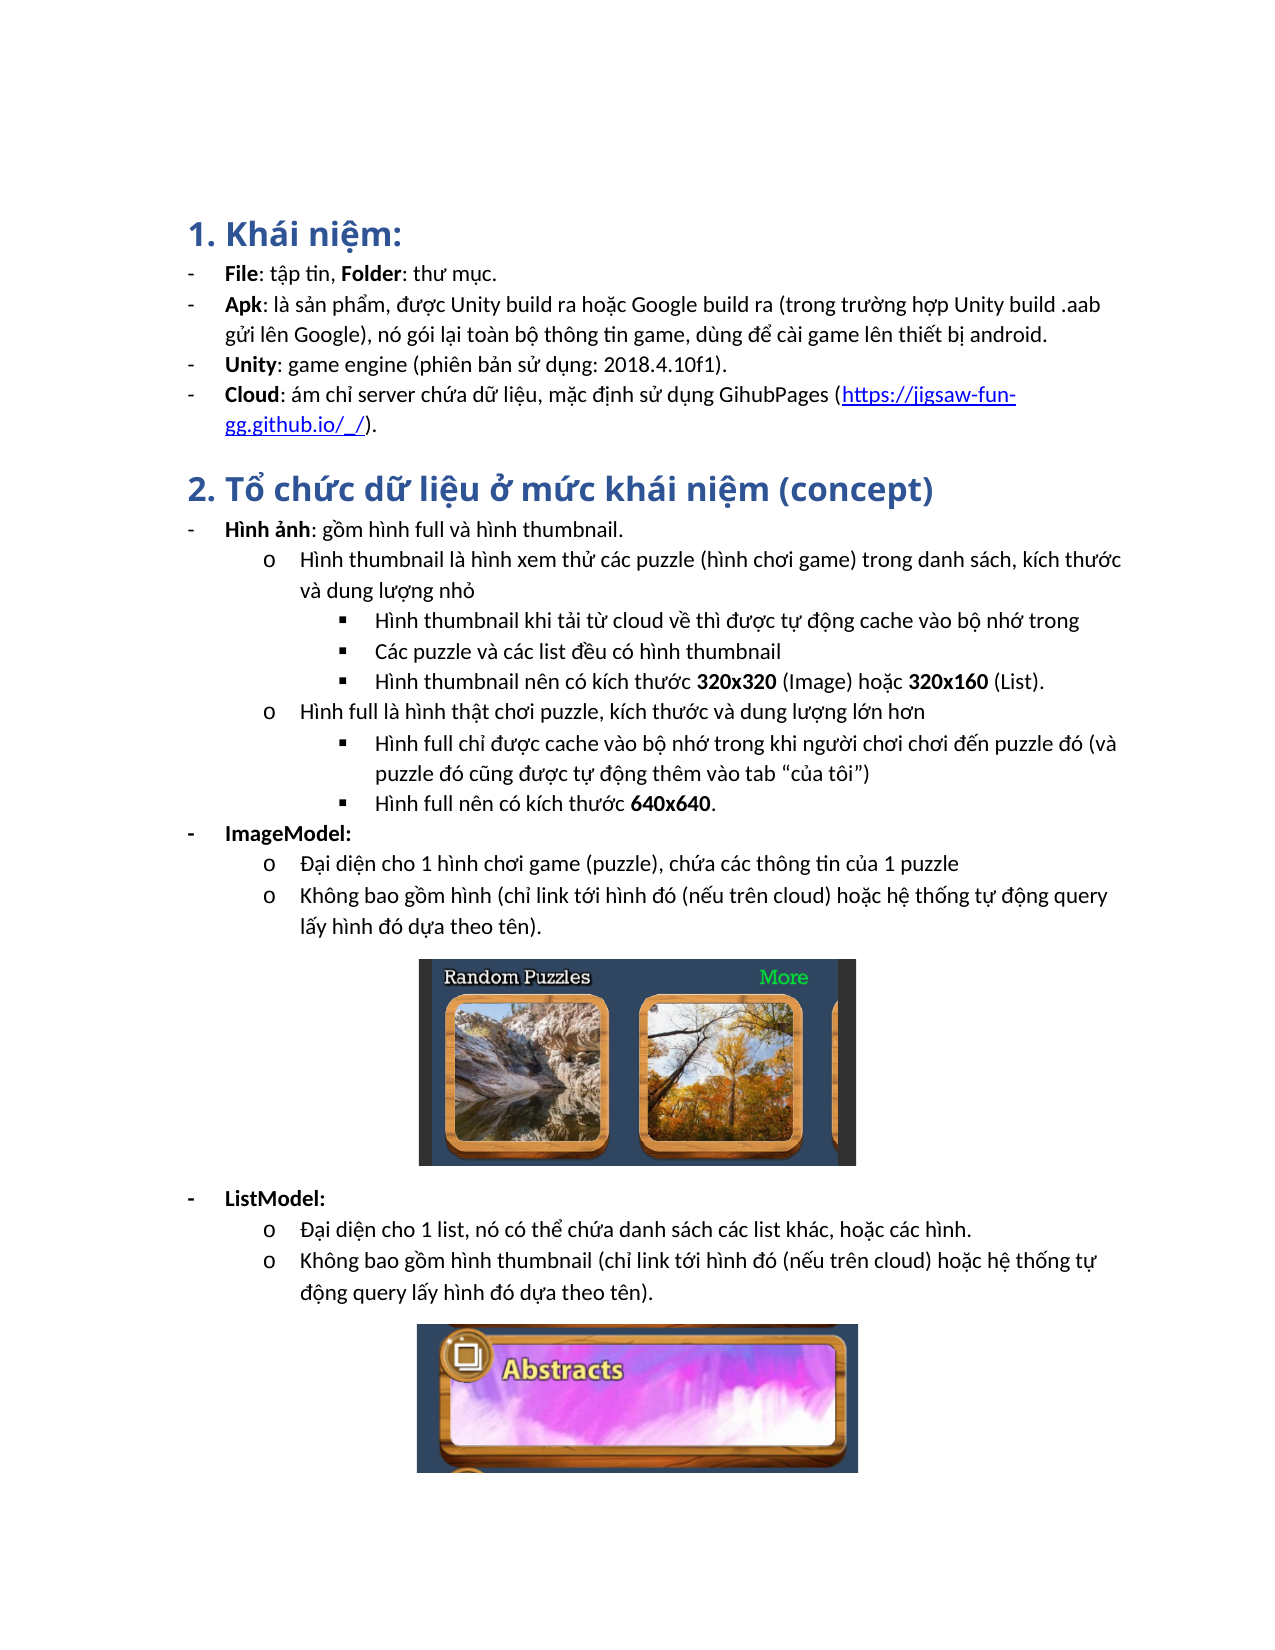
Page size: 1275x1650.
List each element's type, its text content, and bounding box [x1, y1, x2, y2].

list Hình full là hình thật chơi puzzle, kích thước và dung lượng lớn hơn [262, 697, 1125, 726]
list Hình thumbnail khi tải từ cloud về thì được tự động cache vào bộ nhớ trong [337, 607, 1125, 634]
list Hình thumbnail là hình xem thử các puzzle (hình chơi game) trong danh sách, kích thước và dung lượng nhỏ [262, 545, 1125, 604]
list Hình thumbnail nên có kích thước 320x320 (Image) hoặc 320x160 (List). [337, 667, 1125, 695]
list Hình full chỉ được cache vào bộ nhớ trong khi người chơi chơi đến puzzle đó (và puzzle đó cũng được tự động thêm vào tab “của tôi”) [337, 729, 1125, 787]
picture [416, 1324, 859, 1473]
list Unity: game engine (phiên bản sử dụng: 2018.4.10f1). [187, 350, 1125, 378]
list Hình full nên có kích thước 640x640. [337, 789, 1125, 817]
list Apk: là sản phẩm, được Unity build ra hoặc Google build ra (trong trường hợp Unity build .aab gửi lên Google), nó gói lại toàn bộ thông tin game, dùng để cài game lên thiết bị android. [187, 290, 1125, 348]
list Đại diện cho 1 hình chơi game (puzzle), chứa các thông tin của 1 puzzle [262, 849, 1125, 879]
list File: tập tin, Folder: thư mục. [187, 259, 1125, 288]
list Không bao gồm hình thumbnail (chỉ link tới hình đó (nếu trên cloud) hoặc hệ thống tự động query lấy hình đó dựa theo tên). [262, 1246, 1125, 1306]
list Hình ảnh: gồm hình full và hình thumbnail. [187, 515, 1125, 543]
subtitle Tổ chức dữ liệu ở mức khái niệm (concept) [187, 466, 1125, 511]
list Các puzzle và các list đều có hình thumbnail [337, 637, 1125, 665]
list ListModel: [187, 1184, 1125, 1213]
picture [418, 959, 857, 1166]
list Cloud: ám chỉ server chứa dữ liệu, mặc định sử dụng GihubPages (https://jigsaw-fun-gg.github.io/_/). [187, 380, 1125, 439]
list Đại diện cho 1 list, nó có thể chứa danh sách các list khác, hoặc các hình. [262, 1215, 1125, 1244]
list Không bao gồm hình (chỉ link tới hình đó (nếu trên cloud) hoặc hệ thống tự động query lấy hình đó dựa theo tên). [262, 881, 1125, 940]
subtitle Khái niệm: [187, 211, 1125, 256]
list ImageModel: [187, 819, 1125, 847]
